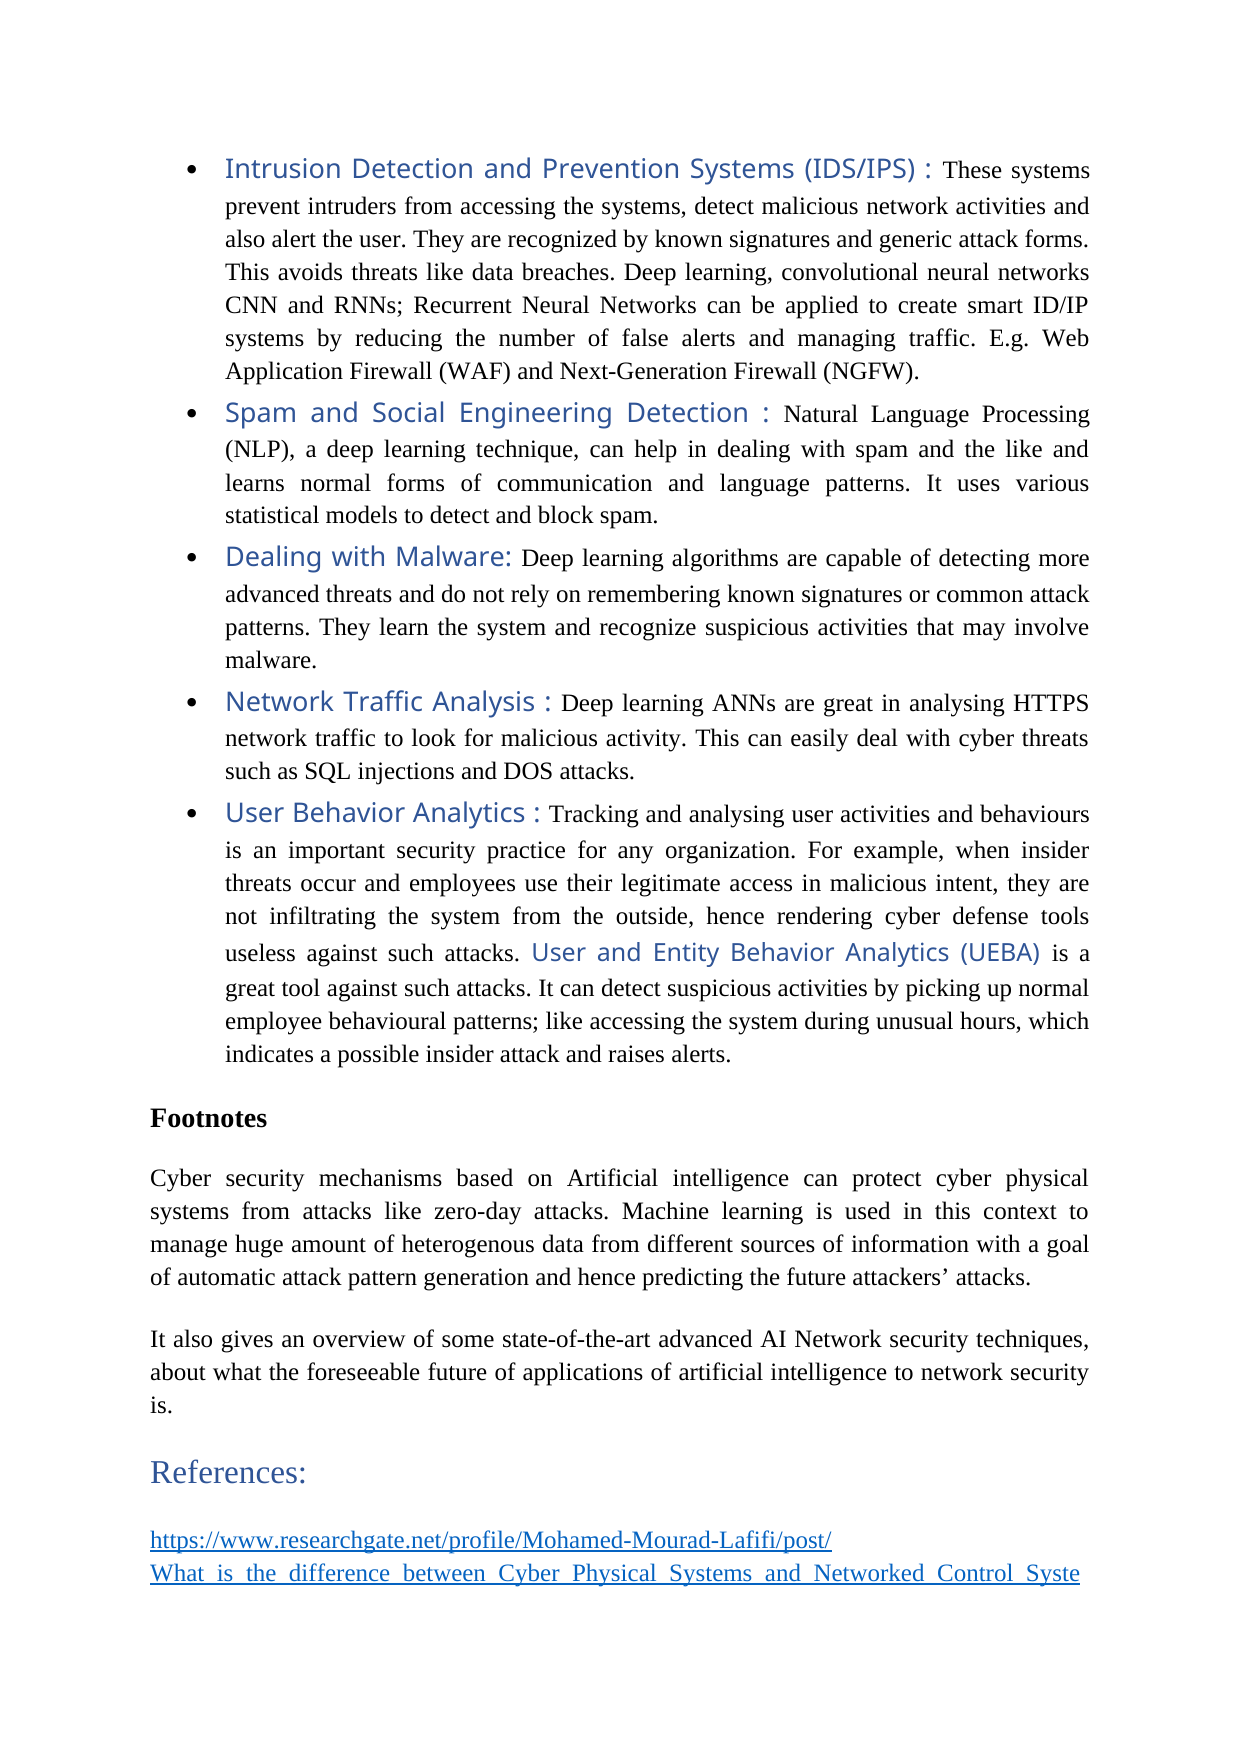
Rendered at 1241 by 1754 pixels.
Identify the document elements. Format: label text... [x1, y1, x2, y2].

subtitle User Behavior Analytics : Tracking and analysing user activities and behaviours is an important security practice for any organization. For example, when insider threats occur and employees use their legitimate access in malicious intent, they are not infiltrating the system from the outside, hence rendering cyber defense tools useless against such attacks. User and Entity Behavior Analytics (UEBA) is a great tool against such attacks. It can detect suspicious activities by picking up normal employee behavioural patterns; like accessing the system during unusual hours, which indicates a possible insider attack and raises alerts. [187, 867, 1090, 1141]
subtitle Dealing with Malware: Deep learning algorithms are capable of detecting more advanced threats and do not rely on remembering known signatures or common attack patterns. They learn the system and recognize suspicious activities that may involve malware. [187, 611, 1090, 747]
subtitle Network Traffic Analysis : Deep learning ANNs are great in analysing HTTPS network traffic to look for malicious activity. This can easily deal with cyber threats such as SQL injections and DOS attacks. [187, 755, 1090, 858]
text It also gives an overview of some state-of-the-art advanced AI Network security techniques, about what the foreseeable future of applications of artificial intelligence to network security is. [150, 1397, 1090, 1492]
subtitle Intrusion Detection and Prevention Systems (IDS/IPS) : These systems prevent intruders from accessing the systems, detect malicious network activities and also alert the user. They are recognized by known signatures and generic attack forms. This avoids threats like data breaches. Deep learning, convolutional neural networks CNN and RNNs; Recurrent Neural Networks can be applied to create smart ID/IP systems by reducing the number of false alerts and managing traffic. E.g. Web Application Firewall (WAF) and Next-Generation Firewall (NGFW). [187, 223, 1090, 458]
text Cyber security mechanisms based on Artificial intelligence can protect cyber physical systems from attacks like zero-day attacks. Machine learning is used in this context to manage huge amount of heterogenous data from different sources of information with a goal of automatic attack pattern generation and hence predicting the future attackers’ attacks. [150, 1236, 1090, 1364]
text Applications of DL in cybersecurity [150, 150, 1090, 188]
subtitle Spam and Social Engineering Detection : Natural Language Processing (NLP), a deep learning technique, can help in dealing with spam and the like and learns normal forms of communication and language patterns. It uses various statistical models to detect and block spam. [187, 467, 1090, 603]
subtitle Footnotes [150, 1174, 1090, 1207]
text References: [150, 1525, 1090, 1564]
